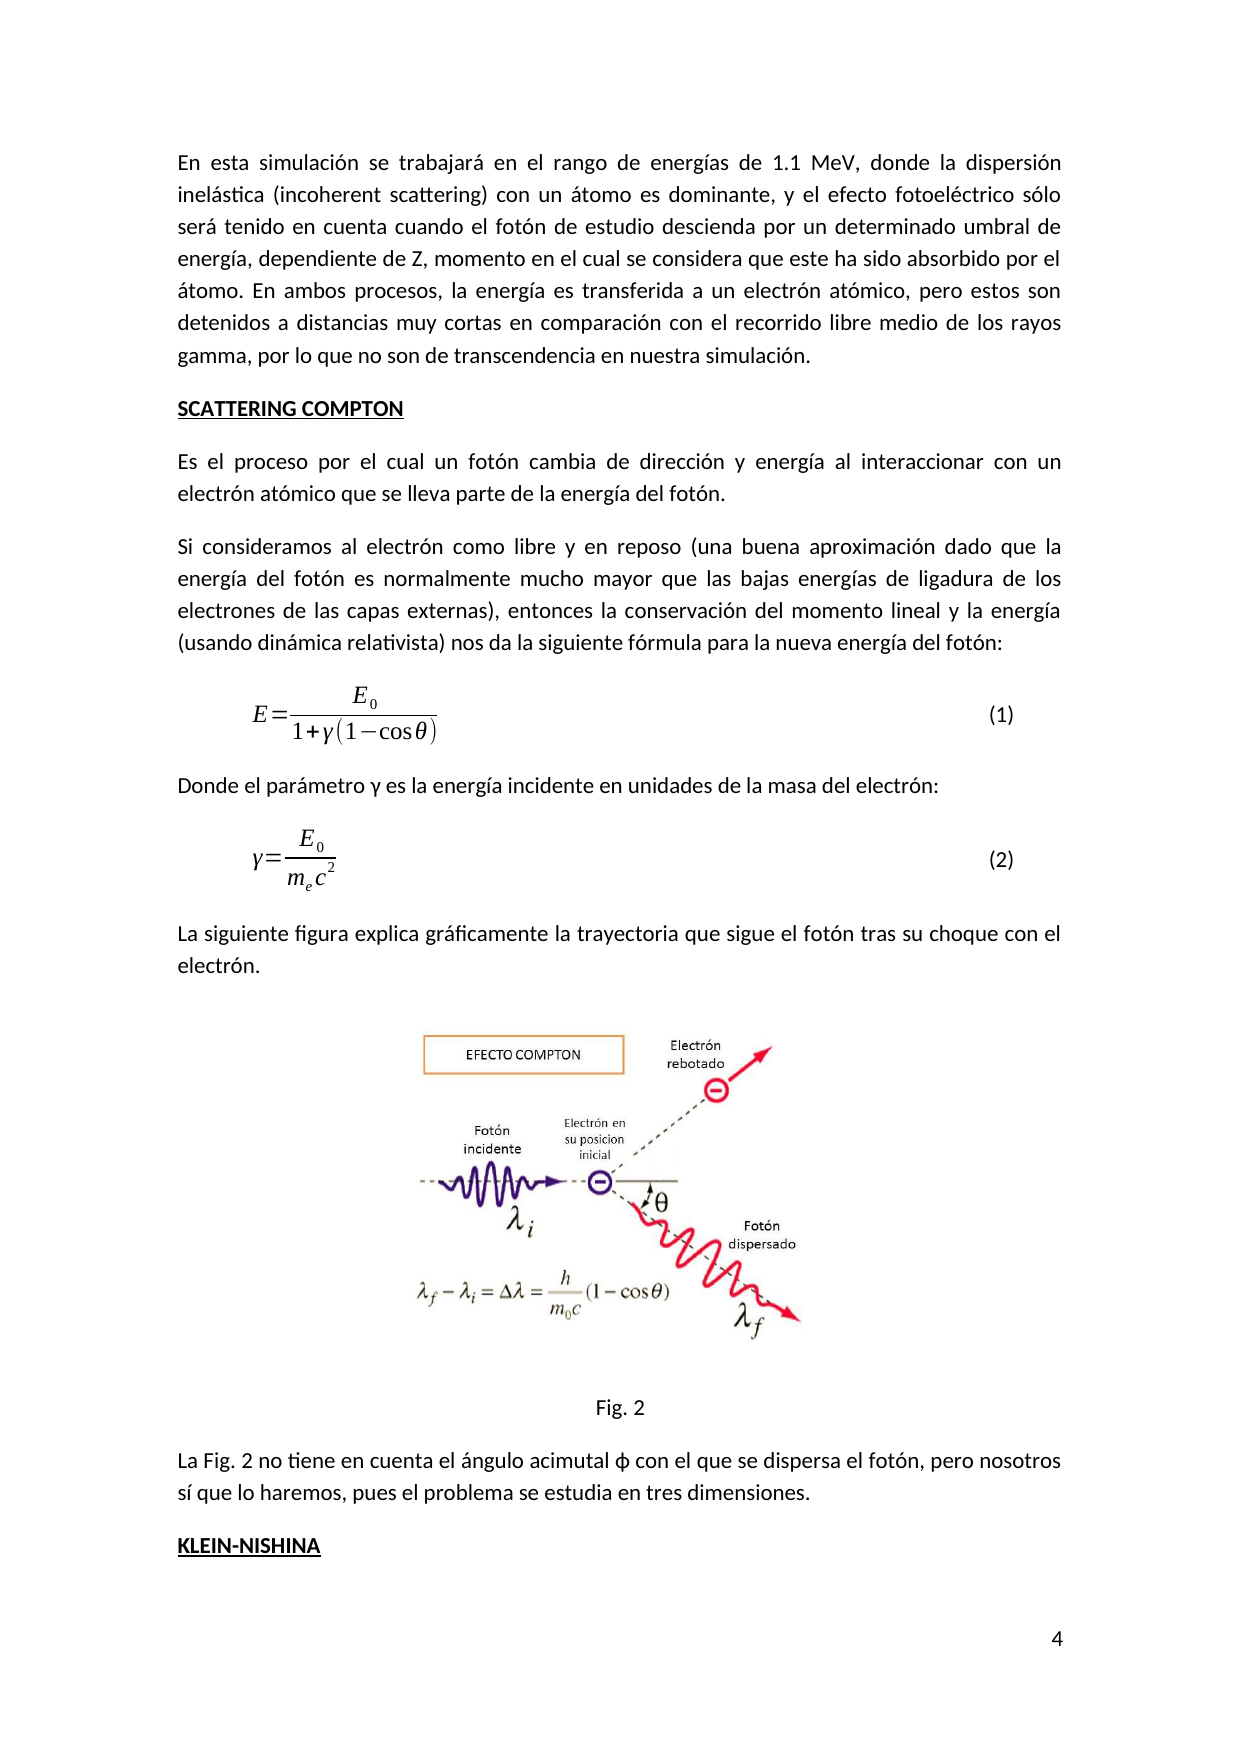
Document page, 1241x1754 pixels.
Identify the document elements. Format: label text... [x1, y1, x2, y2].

text La Fig. 2 no tiene en cuenta el ángulo acimutal ϕ con el que se dispersa el fotón, pero nosotros sí que lo haremos, pues el problema se estudia en tres dimensiones. [177, 1446, 1063, 1506]
text Es el proceso por el cual un fotón cambia de dirección y energía al interaccionar con un electrón atómico que se lleva parte de la energía del fotón. [177, 447, 1063, 507]
picture [351, 1004, 889, 1368]
text (2) [177, 824, 1063, 894]
text Donde el parámetro γ es la energía incidente en unidades de la masa del electrón: [177, 772, 1063, 799]
text Fig. 2 [177, 1393, 1063, 1421]
text En esta simulación se trabajará en el rango de energías de 1.1 MeV, donde la dispersión inelástica (incoherent scattering) con un átomo es dominante, y el efecto fotoeléctrico sólo será tenido en cuenta cuando el fotón de estudio descienda por un determinado umbral de energía, dependiente de Z, momento en el cual se considera que este ha sido absorbido por el átomo. En ambos procesos, la energía es transferida a un electrón atómico, pero estos son detenidos a distancias muy cortas en comparación con el recorrido libre medio de los rayos gamma, por lo que no son de transcendencia en nuestra simulación. [177, 148, 1063, 369]
text (1) [177, 682, 1063, 747]
text KLEIN-NISHINA [177, 1531, 1063, 1559]
text La siguiente figura explica gráficamente la trayectoria que sigue el fotón tras su choque con el electrón. [177, 919, 1063, 980]
text SCATTERING COMPTON [177, 394, 1063, 422]
text Si consideramos al electrón como libre y en reposo (una buena aproximación dado que la energía del fotón es normalmente mucho mayor que las bajas energías de ligadura de los electrones de las capas externas), entonces la conservación del momento lineal y la energía (usando dinámica relativista) nos da la siguiente fórmula para la nueva energía del fotón: [177, 532, 1063, 657]
